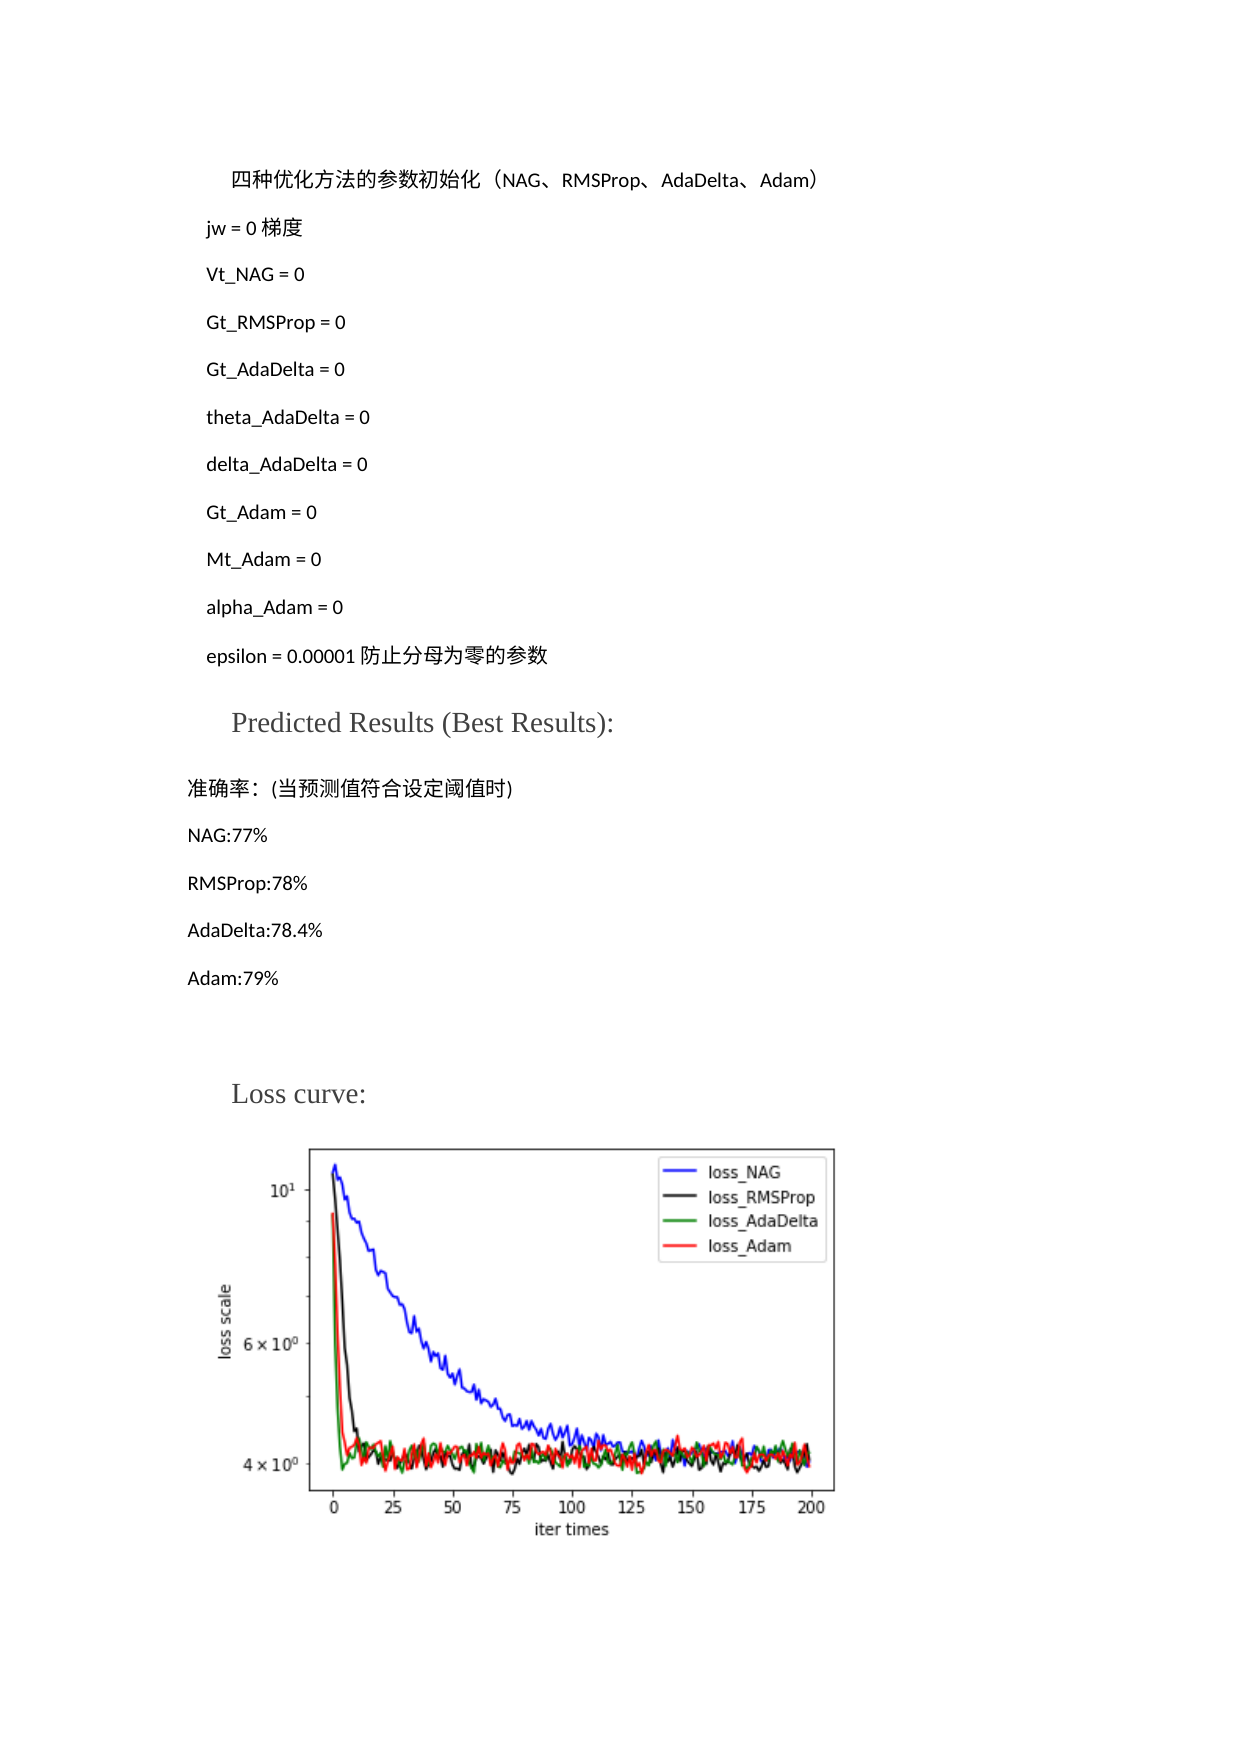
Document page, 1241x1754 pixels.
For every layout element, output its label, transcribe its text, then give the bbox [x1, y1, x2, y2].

text RMSProp:78% [187, 867, 1053, 899]
subtitle Predicted Results (Best Results): [231, 690, 1053, 755]
subtitle Loss curve: [231, 1060, 1053, 1125]
text alpha_Adam = 0 [187, 591, 1053, 623]
text Gt_RMSProp = 0 [187, 306, 1053, 338]
text AdaDelta:78.4% [187, 914, 1053, 947]
text Adam:79% [187, 962, 1053, 994]
text epsilon = 0.00001 防止分母为零的参数 [187, 638, 1053, 671]
text delta_AdaDelta = 0 [187, 448, 1053, 481]
text Vt_NAG = 0 [187, 258, 1053, 291]
text Gt_AdaDelta = 0 [187, 353, 1053, 386]
text theta_AdaDelta = 0 [187, 401, 1053, 433]
picture [187, 1141, 868, 1548]
text 准确率：(当预测值符合设定阈值时) [187, 771, 1053, 803]
text Gt_Adam = 0 [187, 496, 1053, 528]
text 四种优化方法的参数初始化（NAG、RMSProp、AdaDelta、Adam） [187, 162, 1053, 194]
text jw = 0 梯度 [187, 210, 1053, 242]
text NAG:77% [187, 819, 1053, 852]
text Mt_Adam = 0 [187, 543, 1053, 576]
